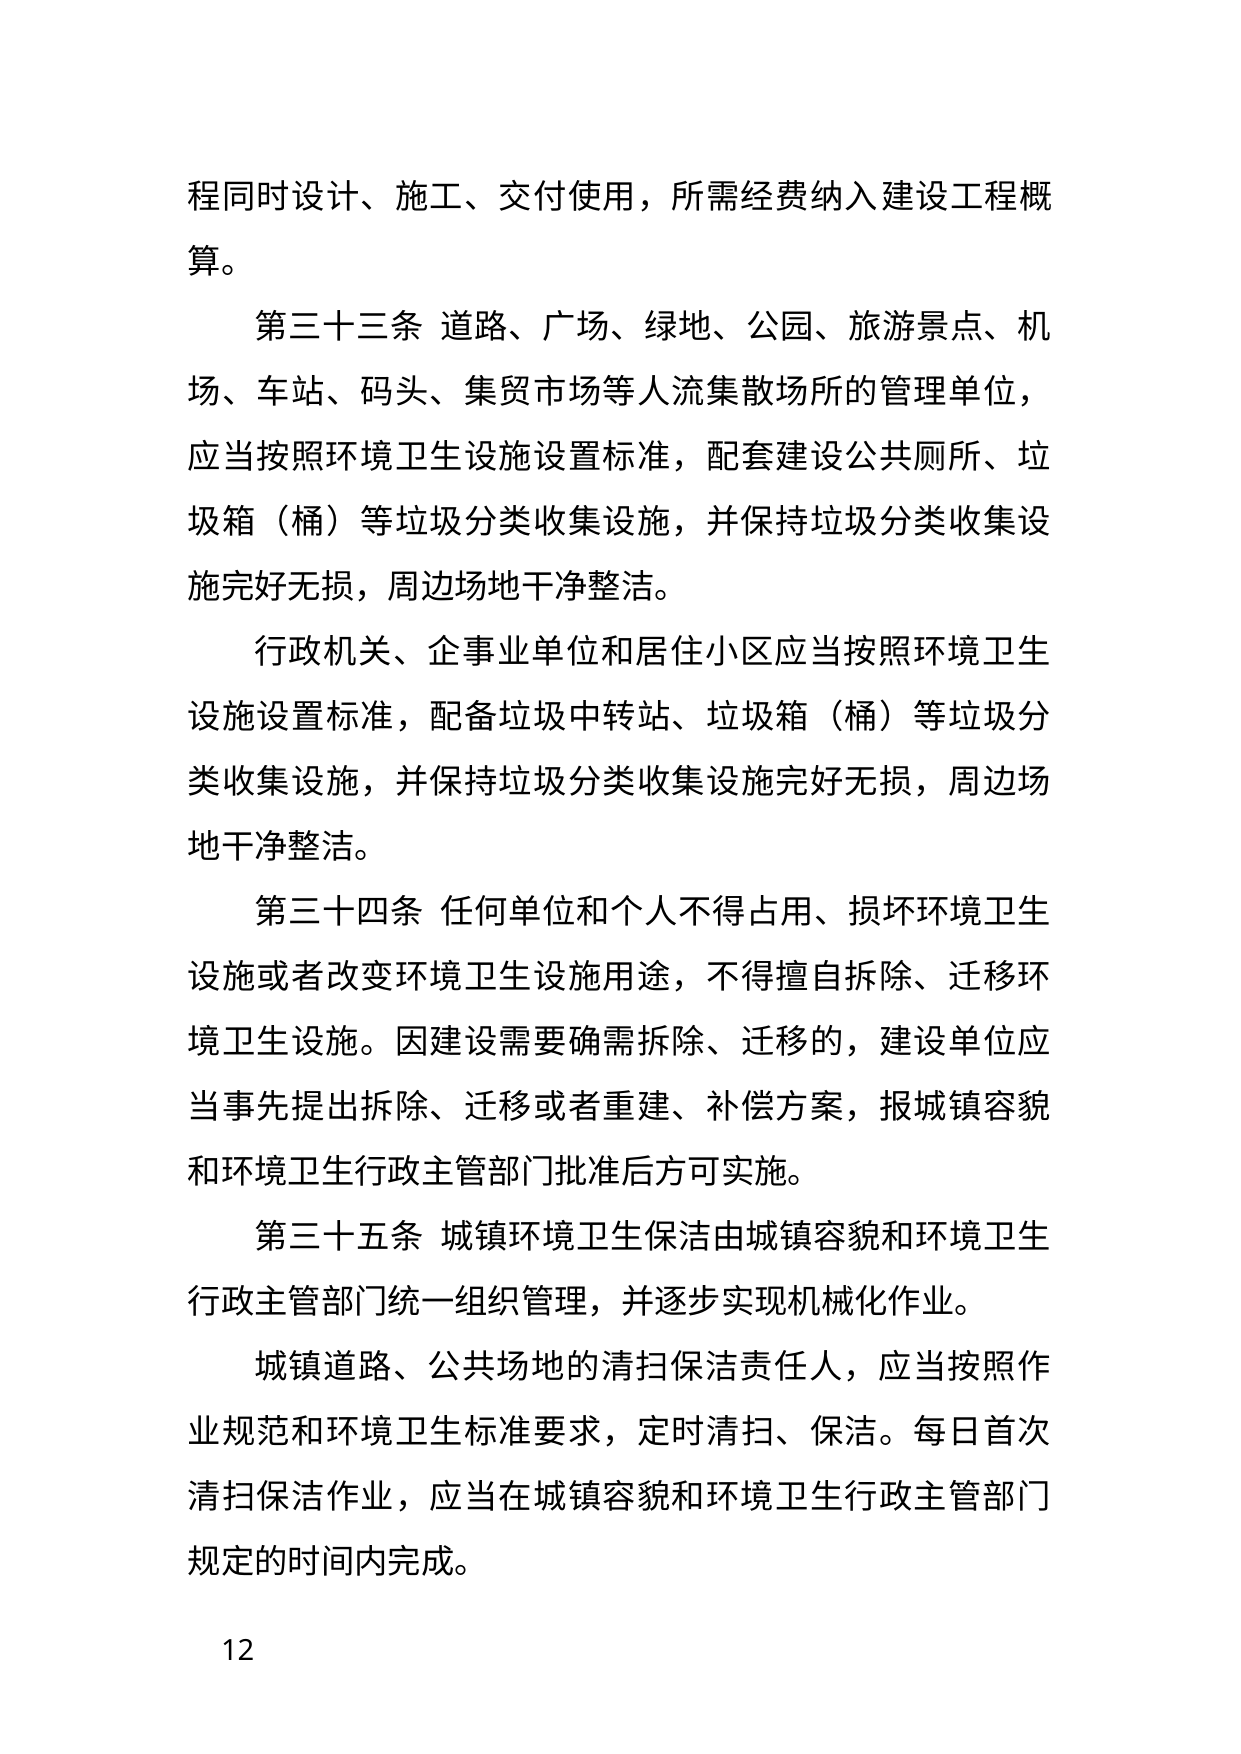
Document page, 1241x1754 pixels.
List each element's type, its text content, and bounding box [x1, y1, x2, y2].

text 第三十五条 城镇环境卫生保洁由城镇容貌和环境卫生行政主管部门统一组织管理，并逐步实现机械化作业。 [187, 1202, 1053, 1332]
text 城镇道路、公共场地的清扫保洁责任人，应当按照作业规范和环境卫生标准要求，定时清扫、保洁。每日首次清扫保洁作业，应当在城镇容貌和环境卫生行政主管部门规定的时间内完成。 [187, 1332, 1053, 1592]
text 第三十四条 任何单位和个人不得占用、损坏环境卫生设施或者改变环境卫生设施用途，不得擅自拆除、迁移环境卫生设施。因建设需要确需拆除、迁移的，建设单位应当事先提出拆除、迁移或者重建、补偿方案，报城镇容貌和环境卫生行政主管部门批准后方可实施。 [187, 877, 1053, 1202]
text 第三十三条 道路、广场、绿地、公园、旅游景点、机场、车站、码头、集贸市场等人流集散场所的管理单位，应当按照环境卫生设施设置标准，配套建设公共厕所、垃圾箱（桶）等垃圾分类收集设施，并保持垃圾分类收集设施完好无损，周边场地干净整洁。 [187, 292, 1053, 617]
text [187, 162, 1053, 292]
text 行政机关、企事业单位和居住小区应当按照环境卫生设施设置标准，配备垃圾中转站、垃圾箱（桶）等垃圾分类收集设施，并保持垃圾分类收集设施完好无损，周边场地干净整洁。 [187, 617, 1053, 877]
